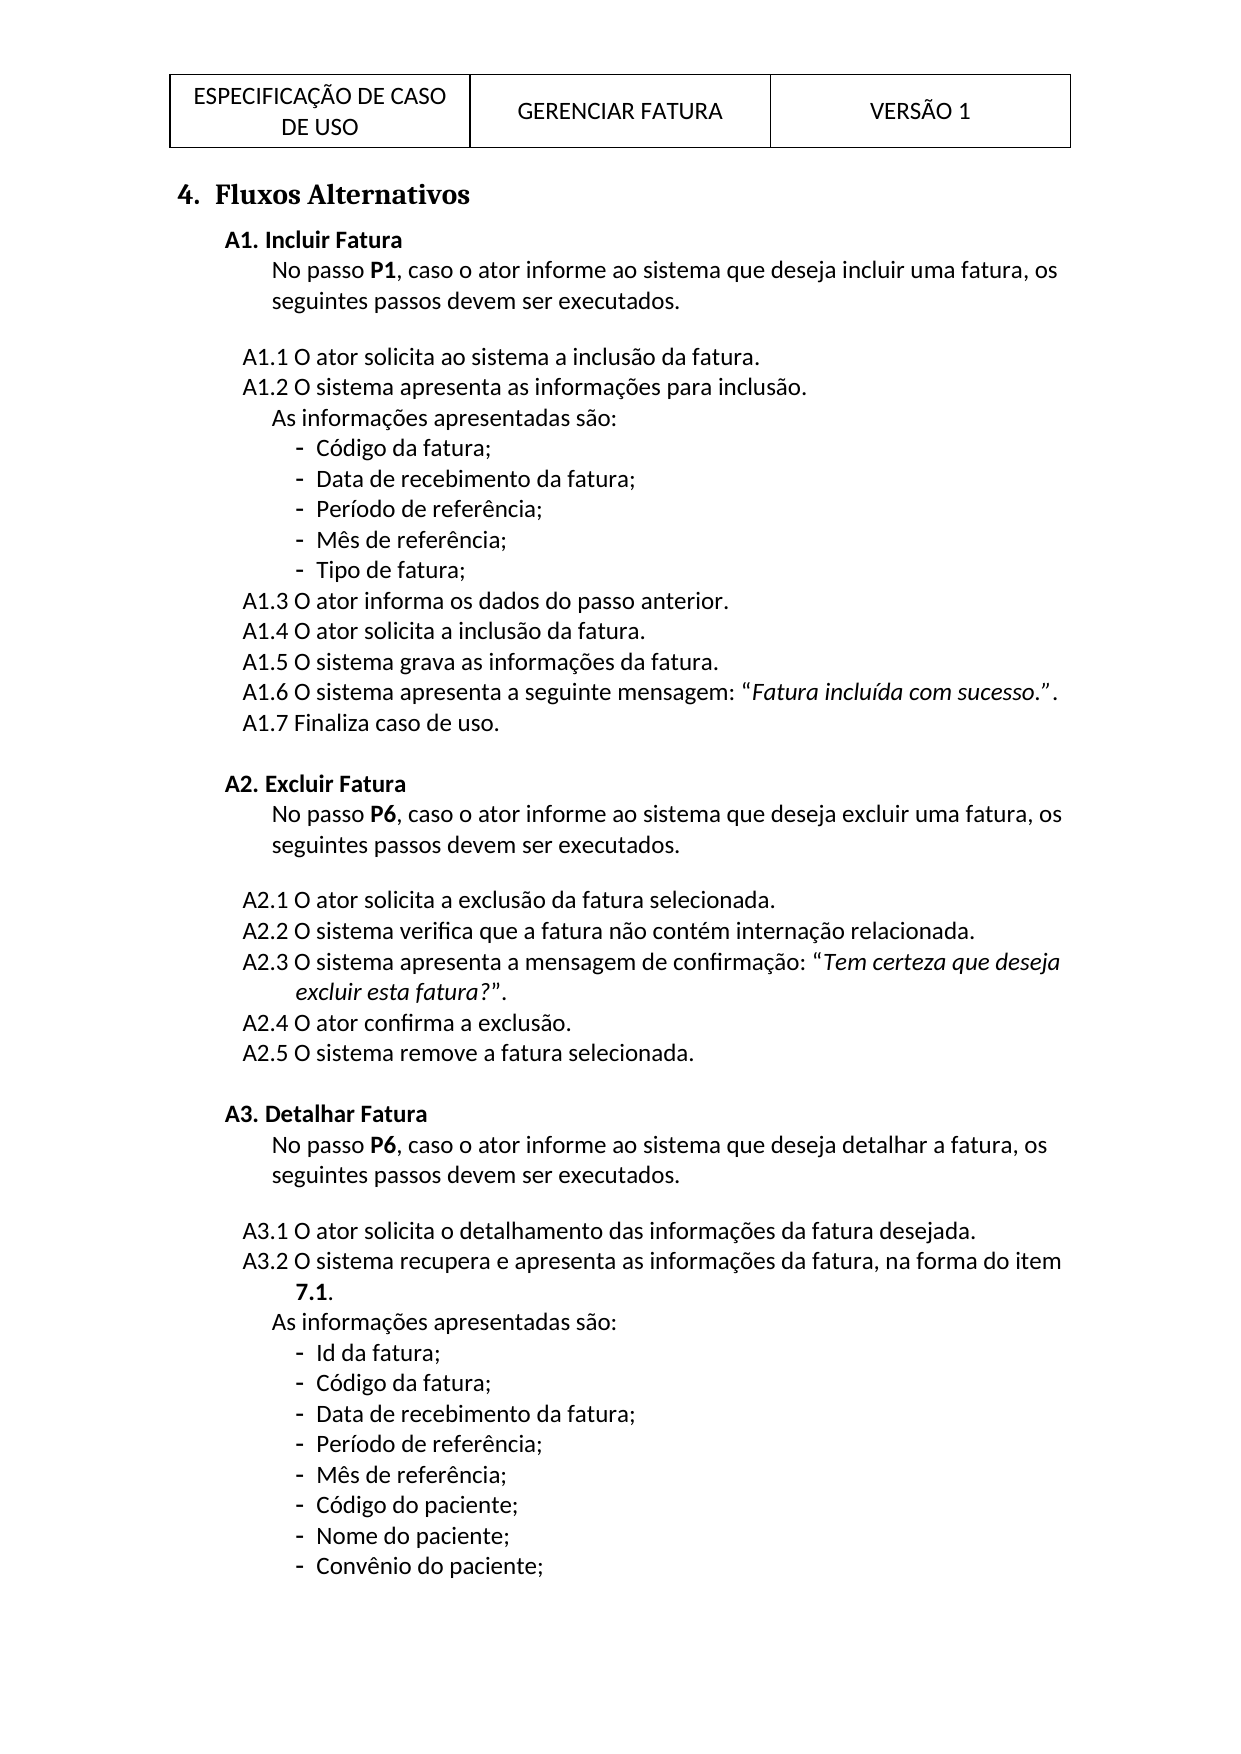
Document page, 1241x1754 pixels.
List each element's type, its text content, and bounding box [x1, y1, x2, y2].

list O sistema grava as informações da fatura. [242, 646, 1063, 676]
list O sistema recupera e apresenta as informações da fatura, na forma do item 7.1. [242, 1245, 1063, 1306]
list Período de referência; [295, 1428, 1063, 1459]
list Mês de referência; [295, 1459, 1063, 1489]
list Convênio do paciente; [295, 1551, 1063, 1581]
list O ator solicita a exclusão da fatura selecionada. [242, 884, 1063, 915]
text Excluir Fatura [195, 768, 1063, 798]
list Mês de referência; [295, 524, 1063, 554]
list O ator informa os dados do passo anterior. [242, 585, 1063, 615]
list O sistema apresenta a mensagem de confirmação: “Tem certeza que deseja excluir esta fatura?”. [242, 946, 1063, 1007]
list Data de recebimento da fatura; [295, 463, 1063, 493]
list O ator solicita ao sistema a inclusão da fatura. [242, 341, 1063, 371]
list No passo P6, caso o ator informe ao sistema que deseja detalhar a fatura, os seguintes passos devem ser executados. [272, 1129, 1063, 1190]
list Finaliza caso de uso. [242, 707, 1063, 737]
list O ator solicita a inclusão da fatura. [242, 615, 1063, 646]
list As informações apresentadas são: [272, 1306, 1063, 1337]
list O ator confirma a exclusão. [242, 1007, 1063, 1037]
list Tipo de fatura; [295, 554, 1063, 585]
list Código da fatura; [295, 1367, 1063, 1398]
text Incluir Fatura [195, 224, 1063, 255]
list Id da fatura; [295, 1337, 1063, 1367]
list Código da fatura; [295, 432, 1063, 463]
text Detalhar Fatura [195, 1098, 1063, 1129]
list O sistema verifica que a fatura não contém internação relacionada. [242, 915, 1063, 946]
list O sistema apresenta a seguinte mensagem: “Fatura incluída com sucesso.”. [242, 676, 1063, 707]
list Código do paciente; [295, 1489, 1063, 1520]
list O sistema apresenta as informações para inclusão. [242, 371, 1063, 402]
list As informações apresentadas são: [272, 402, 1063, 432]
list Período de referência; [295, 493, 1063, 524]
list Data de recebimento da fatura; [295, 1398, 1063, 1428]
list O ator solicita o detalhamento das informações da fatura desejada. [242, 1215, 1063, 1245]
list O sistema remove a fatura selecionada. [242, 1037, 1063, 1068]
subtitle Fluxos Alternativos [177, 178, 1063, 212]
list Nome do paciente; [295, 1520, 1063, 1551]
